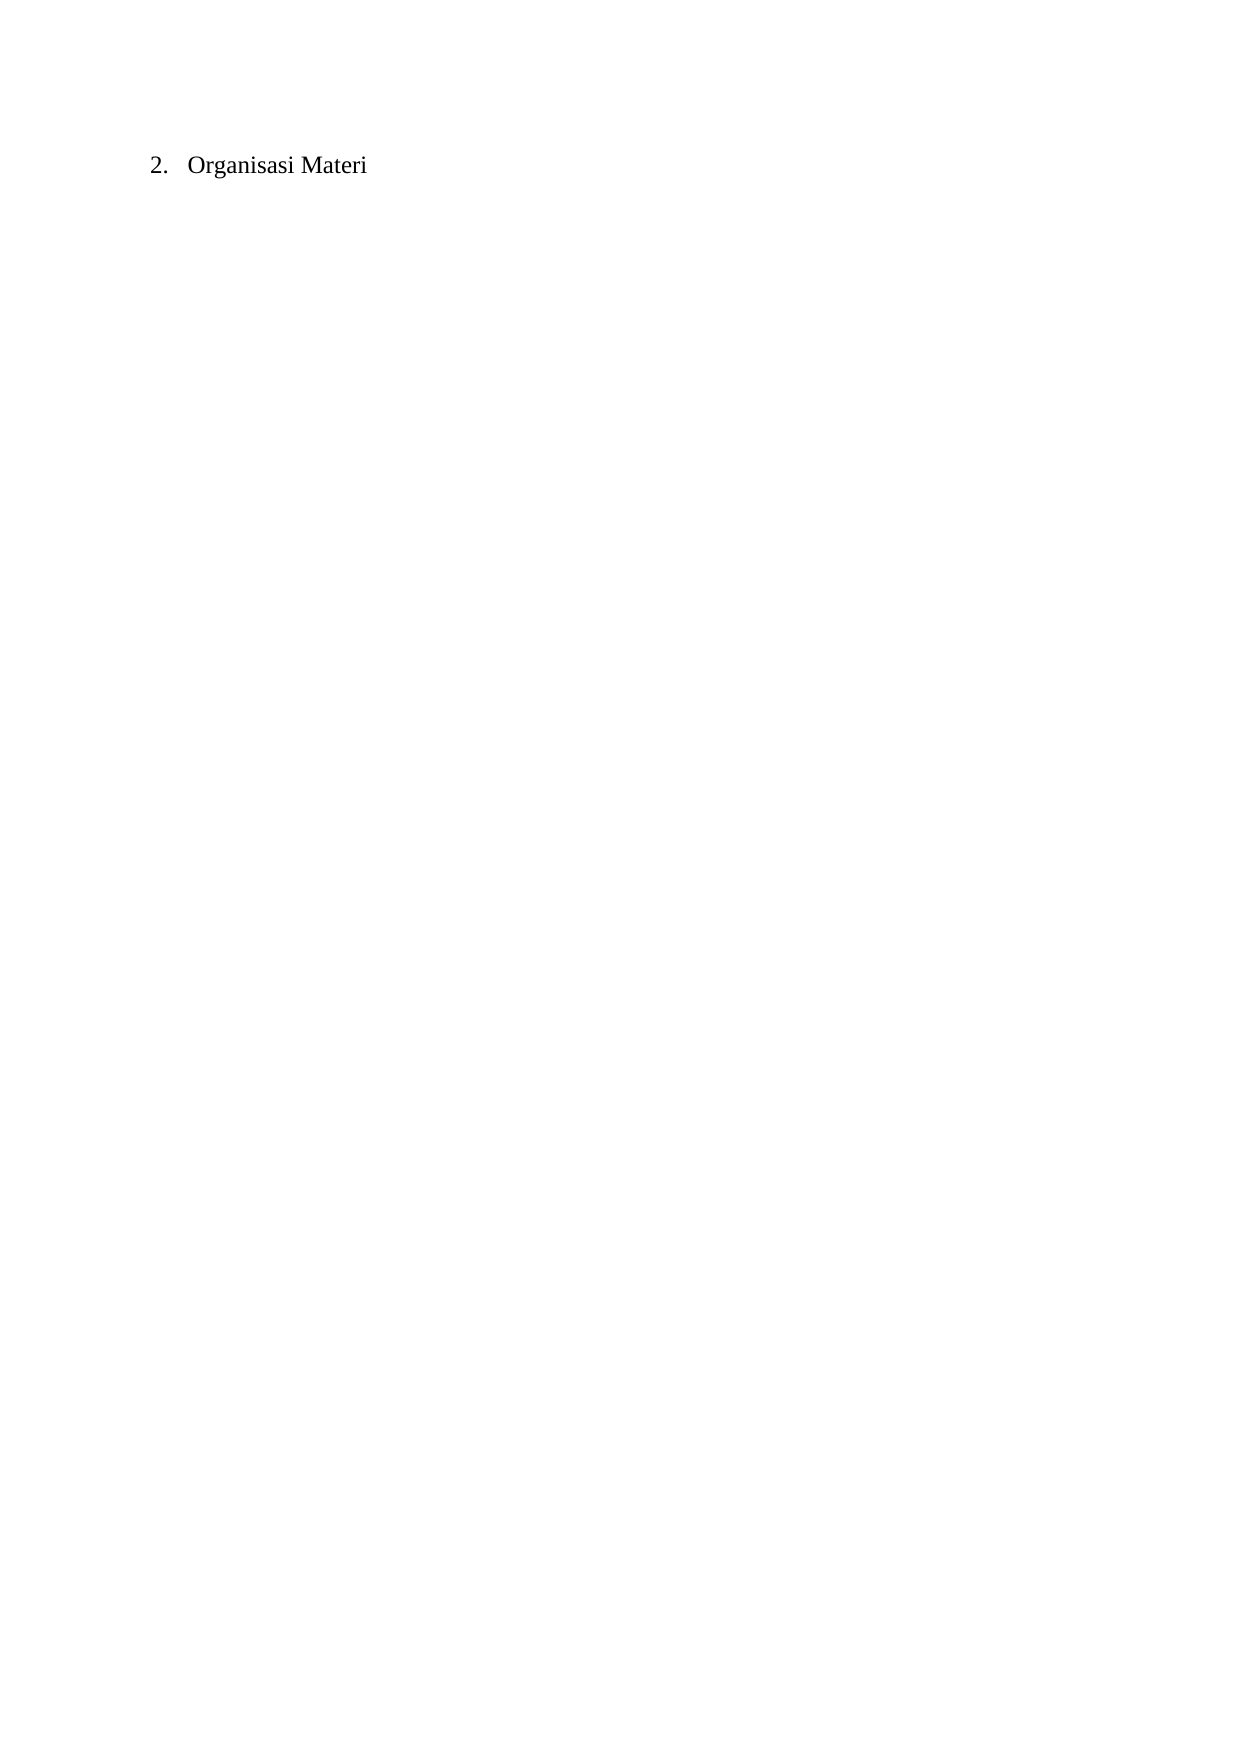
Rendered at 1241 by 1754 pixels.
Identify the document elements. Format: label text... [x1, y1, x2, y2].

list Organisasi Materi [150, 150, 1090, 179]
